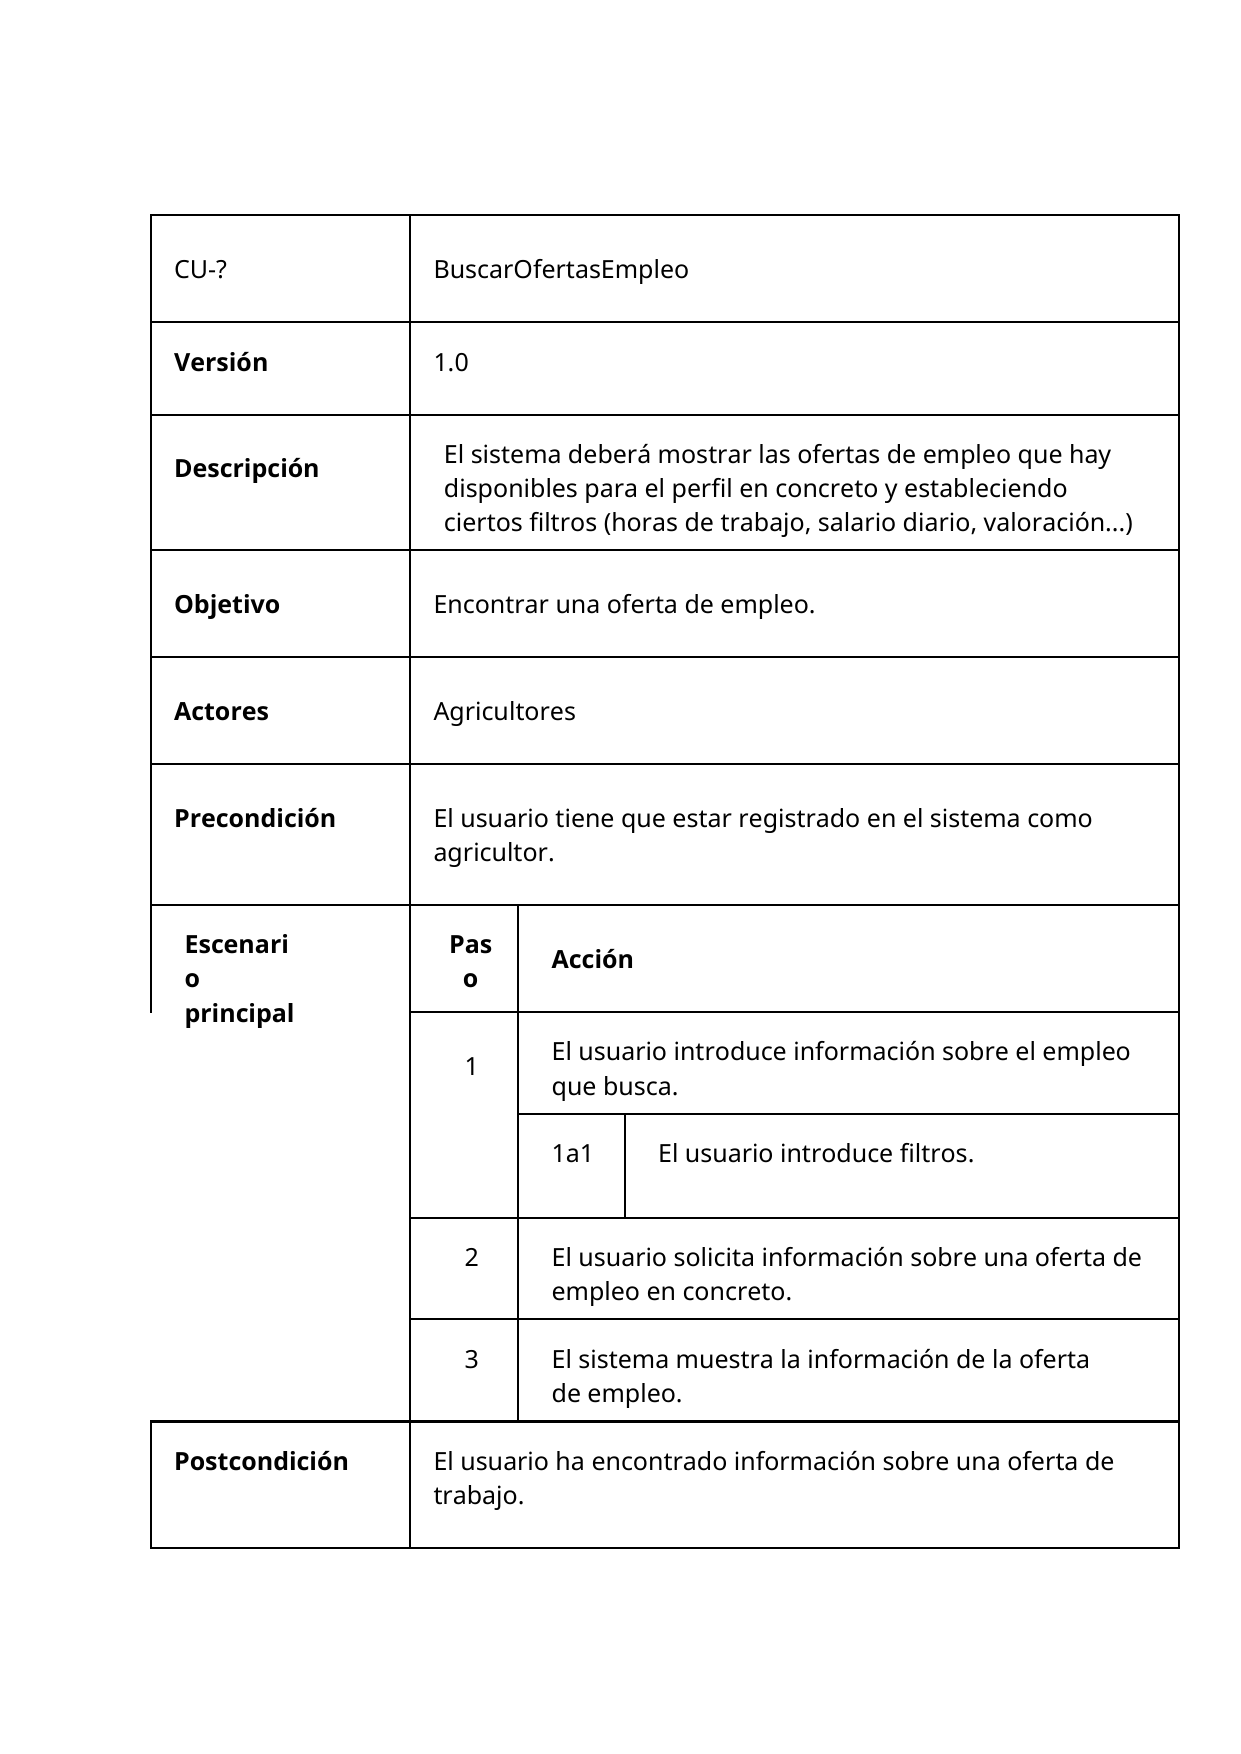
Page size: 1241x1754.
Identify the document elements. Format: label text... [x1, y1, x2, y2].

table_cell Agricultores [411, 658, 1178, 763]
table_cell El usuario introduce información sobre el empleo que busca. [519, 1013, 1178, 1113]
table_cell Postcondición [152, 1423, 409, 1547]
table_cell Descripción [152, 416, 409, 549]
table_cell Acción [519, 906, 1178, 1011]
table_header BuscarOfertasEmpleo [411, 216, 1178, 321]
table_header CU-? [152, 216, 409, 321]
table_cell El usuario ha encontrado información sobre una oferta de trabajo. [411, 1423, 1178, 1547]
table_cell Precondición [152, 765, 409, 904]
table_cell El sistema muestra la información de la oferta de empleo. [519, 1320, 1178, 1420]
table_cell El usuario introduce filtros. [626, 1115, 1178, 1217]
table_cell El usuario tiene que estar registrado en el sistema como agricultor. [411, 765, 1178, 904]
table_cell 2 [411, 1219, 517, 1318]
table_cell 1 [411, 1013, 517, 1217]
table_cell Versión [152, 323, 409, 414]
table_cell 1.0 [411, 323, 1178, 414]
table_cell Actores [152, 658, 409, 763]
table_cell Objetivo [152, 551, 409, 656]
table_cell Escenario principal [151, 906, 409, 1420]
table_cell 1a1 [519, 1115, 624, 1217]
table_cell Paso [411, 906, 517, 1011]
table_cell 3 [411, 1320, 517, 1420]
table_cell El sistema deberá mostrar las ofertas de empleo que hay disponibles para el perfil en concreto y estableciendo ciertos filtros (horas de trabajo, salario diario, valoración...) [411, 416, 1178, 549]
table_cell El usuario solicita información sobre una oferta de empleo en concreto. [519, 1219, 1178, 1318]
table_cell Encontrar una oferta de empleo. [411, 551, 1178, 656]
